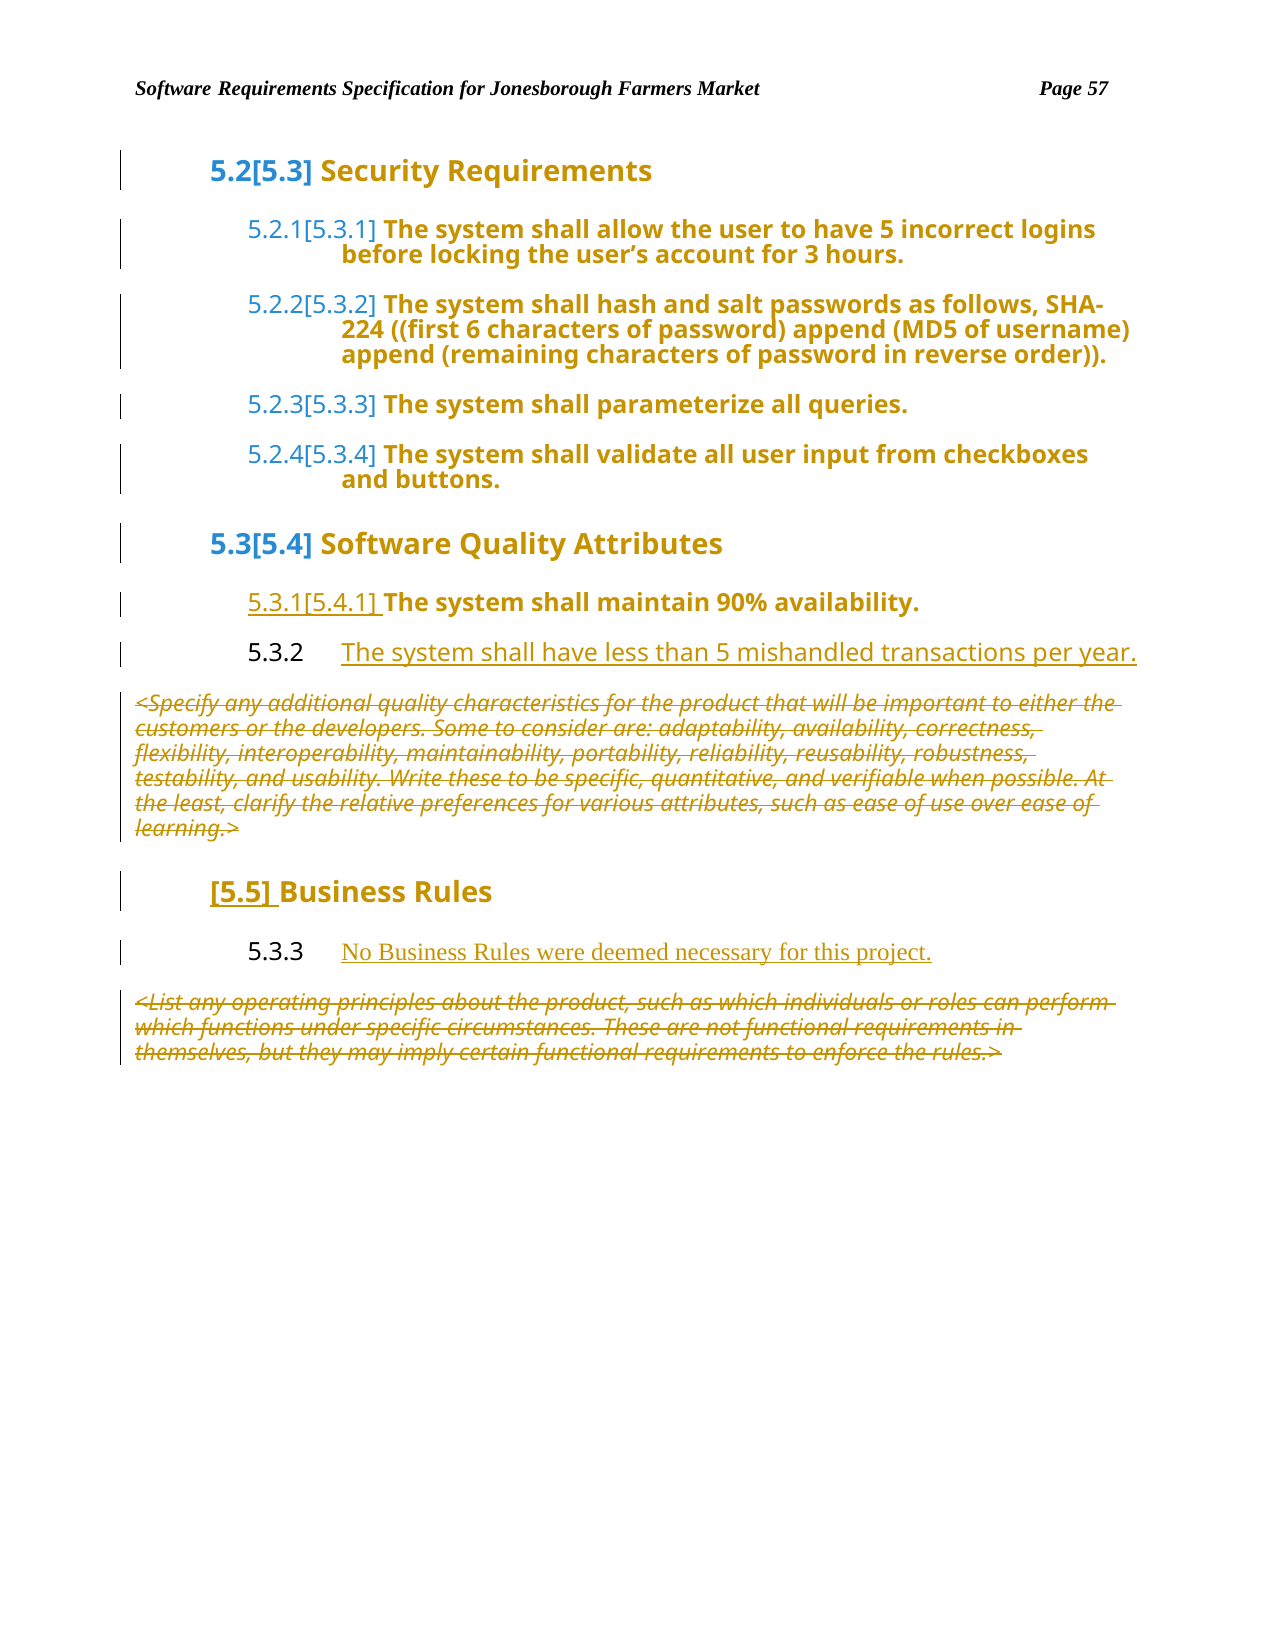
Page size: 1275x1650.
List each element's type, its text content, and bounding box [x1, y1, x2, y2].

subtitle Business Rules [210, 871, 1140, 911]
subtitle The system shall parameterize all queries. [247, 394, 1140, 419]
subtitle Software Quality Attributes [210, 523, 1140, 563]
subtitle The system shall allow the user to have 5 incorrect logins before locking the user’s account for 3 hours. [247, 219, 1140, 269]
subtitle The system shall maintain 90% availability. [247, 592, 1140, 617]
subtitle Security Requirements [210, 150, 1140, 190]
subtitle The system shall hash and salt passwords as follows, SHA-224 ((first 6 characters of password) append (MD5 of username) append (remaining characters of password in reverse order)). [247, 294, 1140, 369]
subtitle The system shall validate all user input from checkboxes and buttons. [247, 444, 1140, 494]
